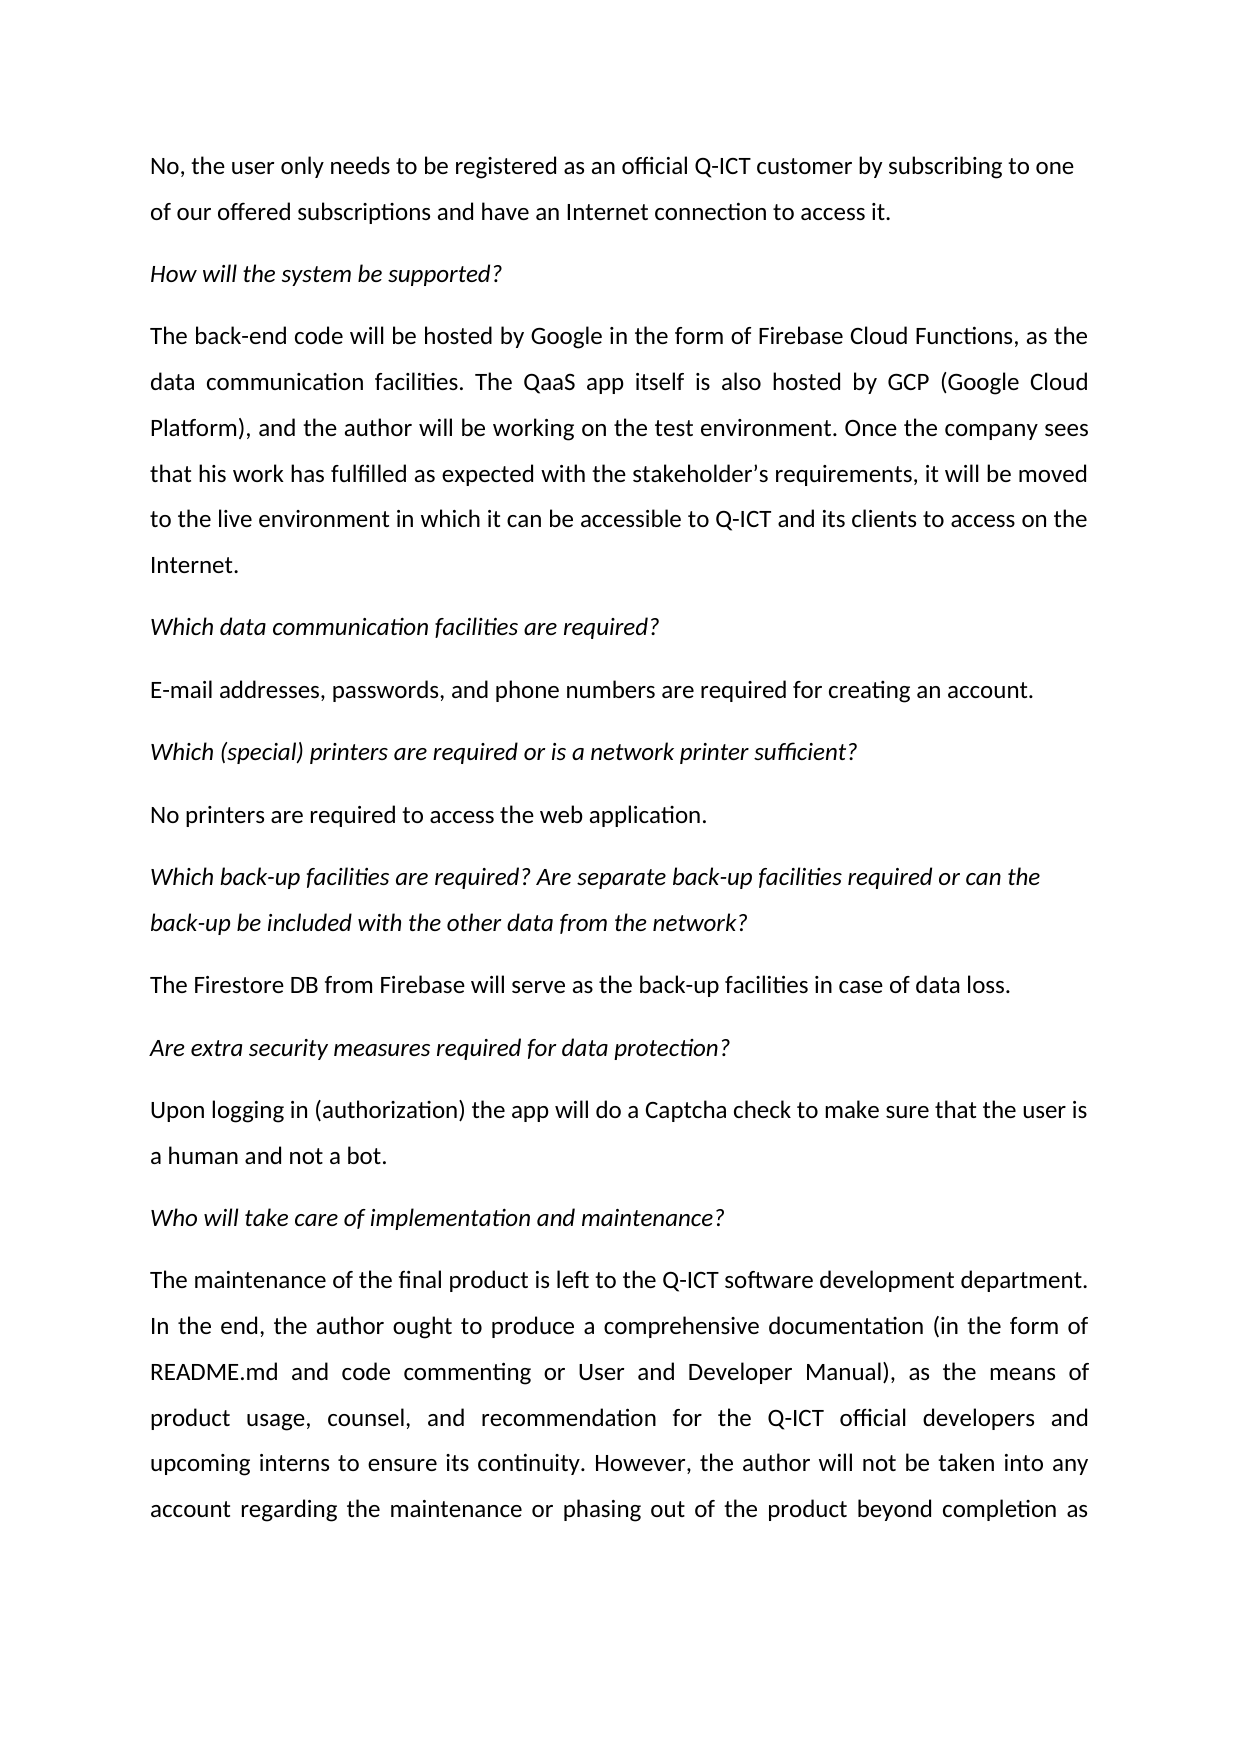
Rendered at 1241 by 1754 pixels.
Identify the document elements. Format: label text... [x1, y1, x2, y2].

text The back-end code will be hosted by Google in the form of Firebase Cloud Functions, as the data communication facilities. The QaaS app itself is also hosted by GCP (Google Cloud Platform), and the author will be working on the test environment. Once the company sees that his work has fulfilled as expected with the stakeholder’s requirements, it will be moved to the live environment in which it can be accessible to Q-ICT and its clients to access on the Internet. [150, 321, 1090, 580]
text Which (special) printers are required or is a network printer sufficient? [150, 736, 1090, 767]
text Are extra security measures required for data protection? [150, 1032, 1090, 1062]
text The Firestore DB from Firebase will serve as the back-up facilities in case of data loss. [150, 969, 1090, 1000]
text Who will take care of implementation and maintenance? [150, 1202, 1090, 1233]
text Which data communication facilities are required? [150, 612, 1090, 642]
text No, the user only needs to be registered as an official Q-ICT customer by subscribing to one of our offered subscriptions and have an Internet connection to access it. [150, 150, 1090, 226]
text E-mail addresses, passwords, and phone numbers are required for creating an account. [150, 674, 1090, 704]
text Upon logging in (authorization) the app will do a Captcha check to make sure that the user is a human and not a bot. [150, 1094, 1090, 1170]
text Which back-up facilities are required? Are separate back-up facilities required or can the back-up be included with the other data from the network? [150, 861, 1090, 937]
text No printers are required to access the web application. [150, 799, 1090, 829]
text How will the system be supported? [150, 258, 1090, 289]
